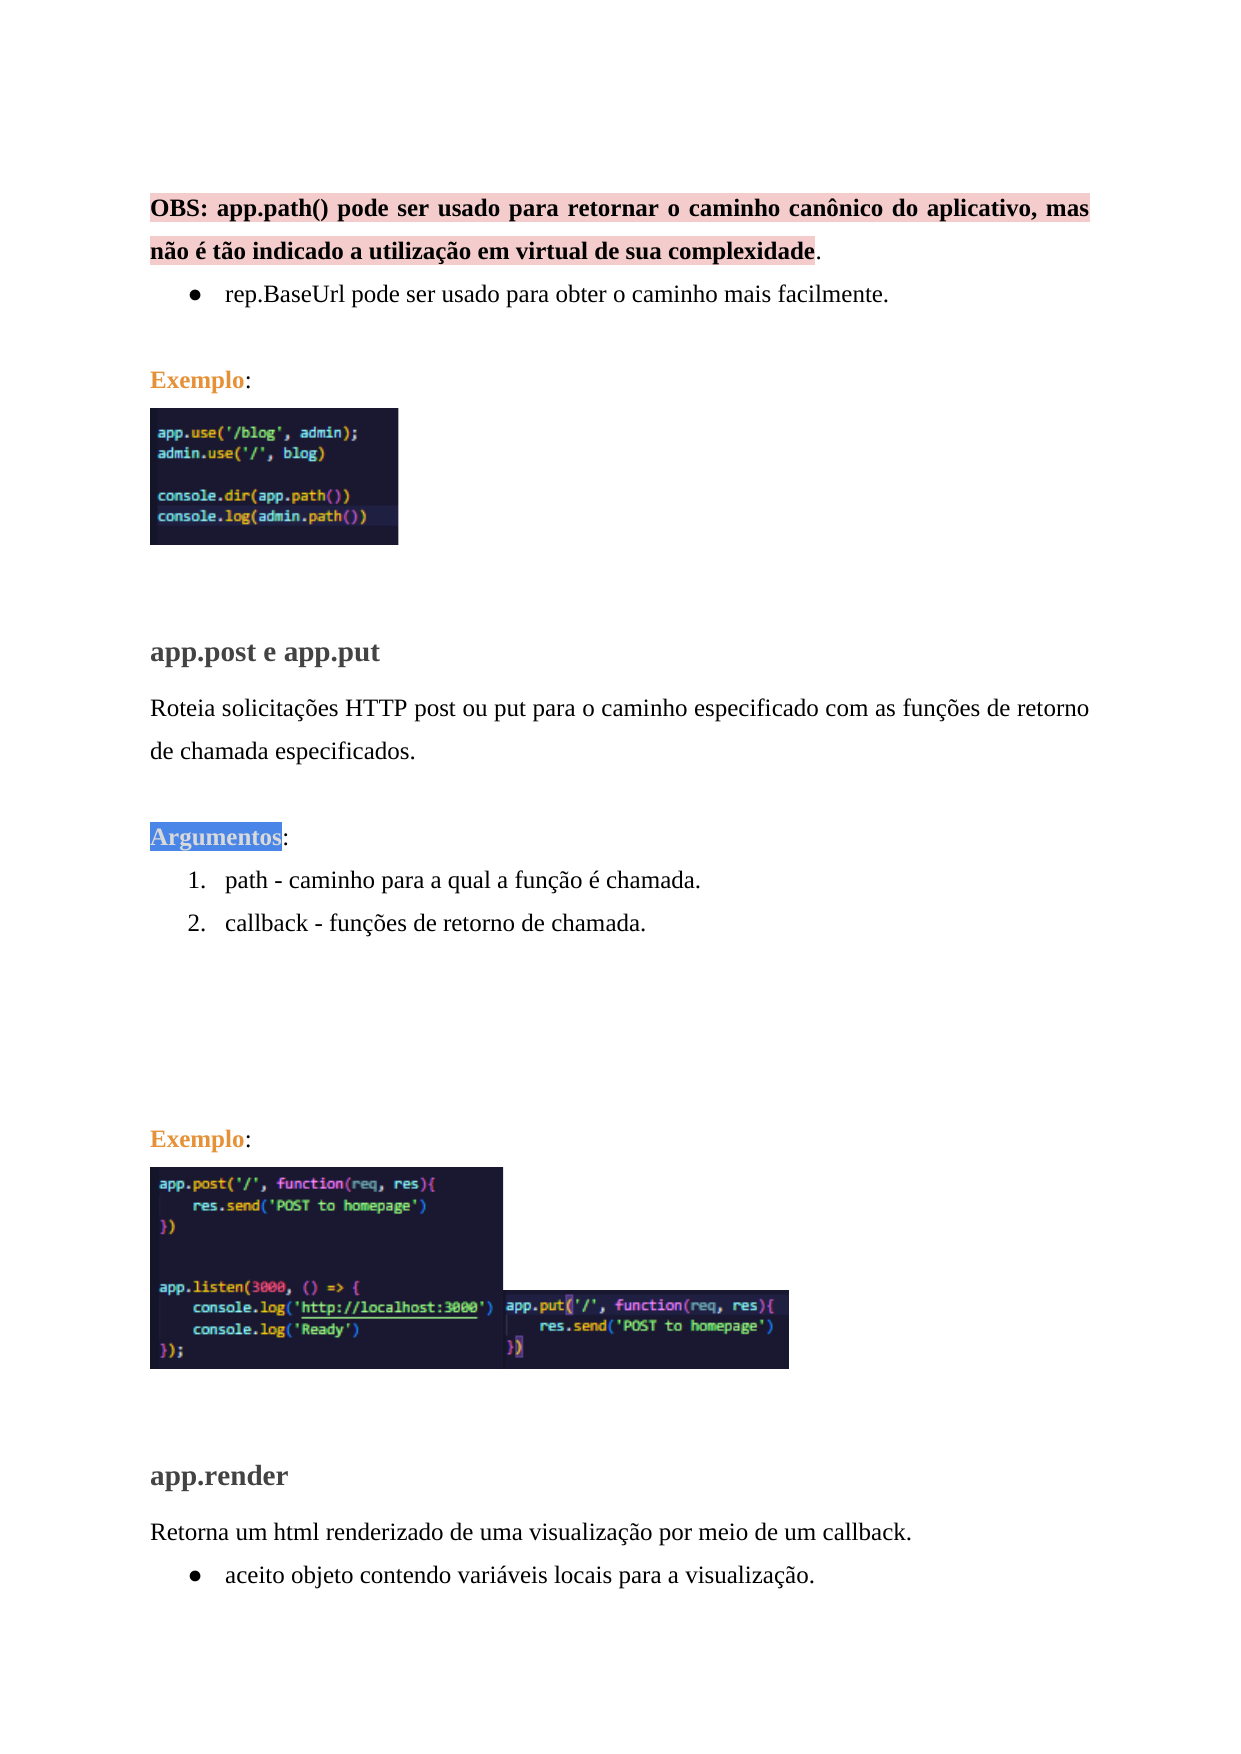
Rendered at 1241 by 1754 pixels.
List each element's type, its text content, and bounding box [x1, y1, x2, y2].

subtitle app.render [150, 1458, 1090, 1492]
text Exemplo: [150, 1124, 1090, 1153]
list callback - funções de retorno de chamada. [187, 908, 1090, 937]
list aceito objeto contendo variáveis locais para a visualização. [187, 1560, 1090, 1589]
list rep.BaseUrl pode ser usado para obter o caminho mais facilmente. [187, 279, 1090, 308]
picture [150, 1167, 789, 1369]
text Argumentos: [282, 822, 1090, 851]
picture [150, 408, 399, 545]
text Roteia solicitações HTTP post ou put para o caminho especificado com as funções de retorno de chamada especificados. [150, 693, 1090, 765]
subtitle app.post e app.put [150, 634, 1090, 668]
text OBS: app.path() pode ser usado para retornar o caminho canônico do aplicativo, mas não é tão indicado a utilização em virtual de sua complexidade. [150, 222, 1090, 265]
list path - caminho para a qual a função é chamada. [187, 865, 1090, 894]
text Exemplo: [150, 366, 1090, 394]
text Retorna um html renderizado de uma visualização por meio de um callback. [150, 1517, 1090, 1546]
